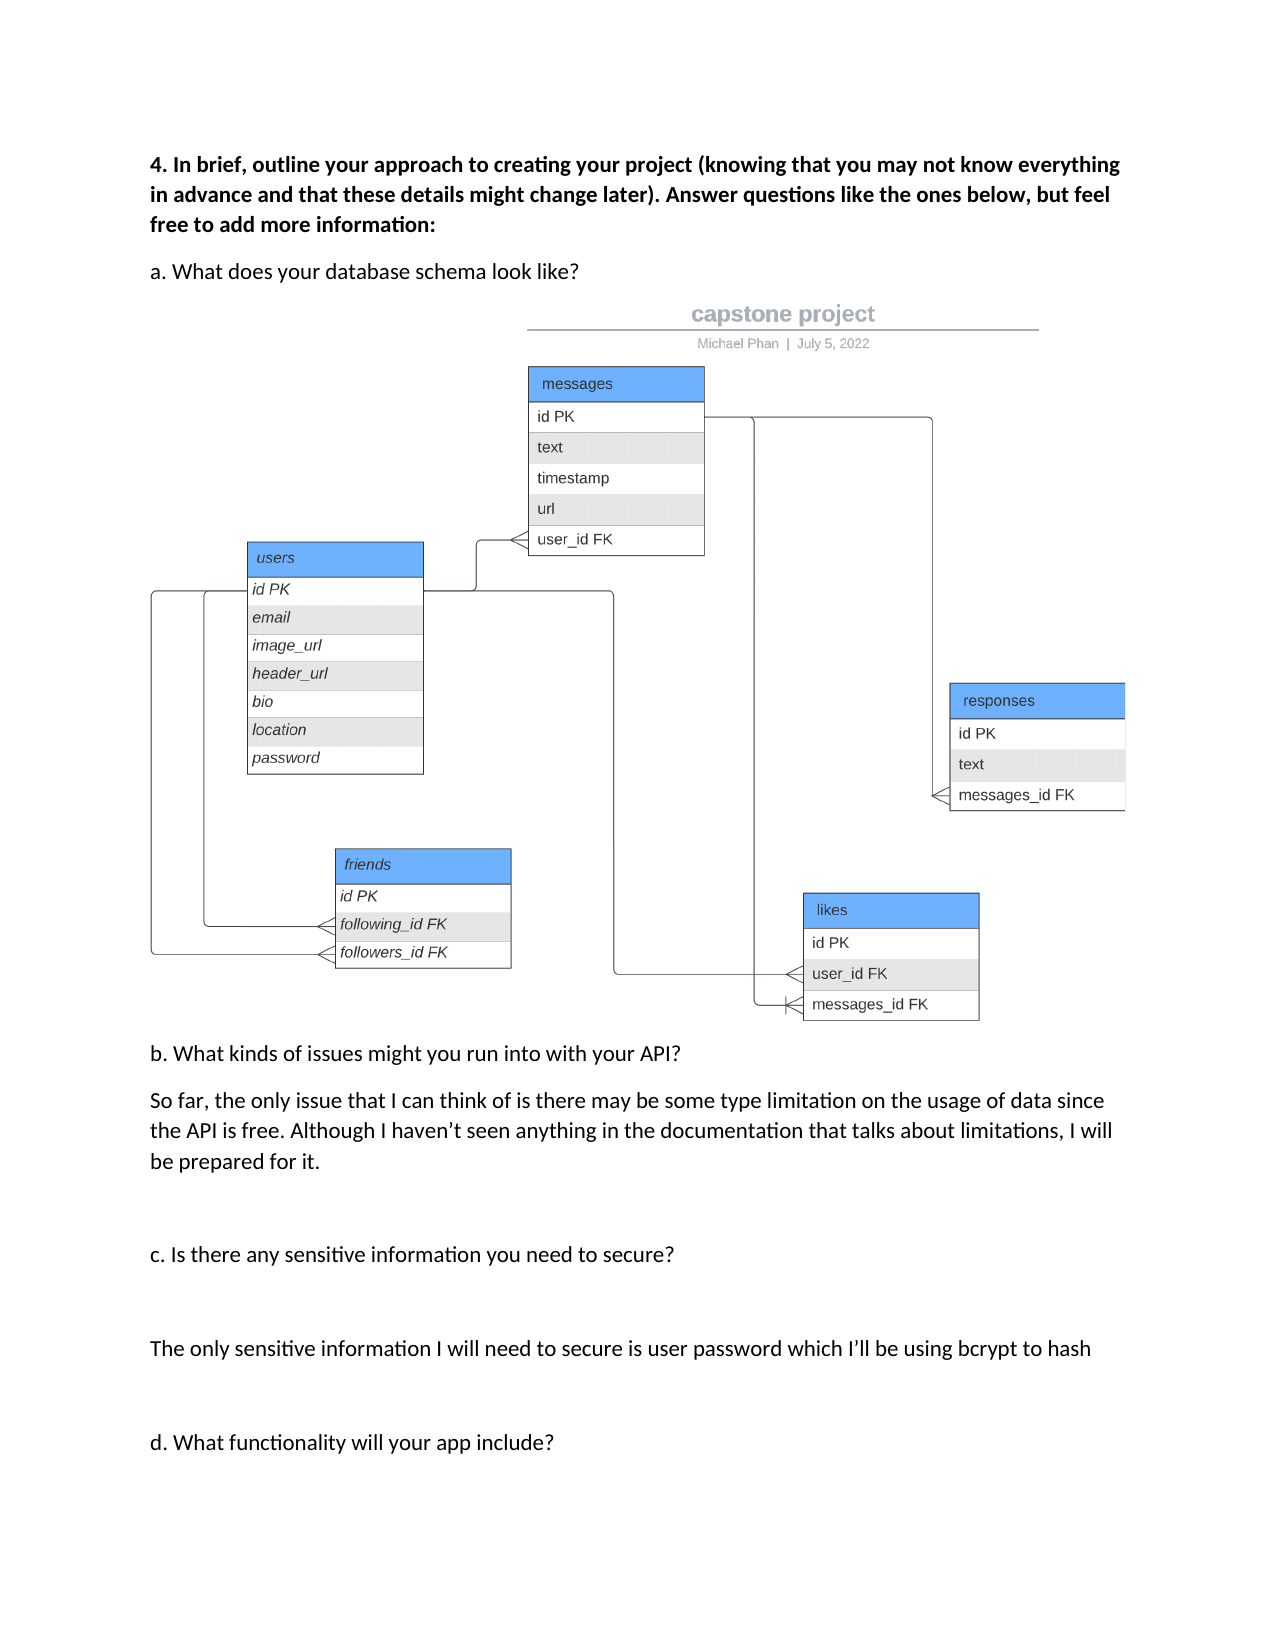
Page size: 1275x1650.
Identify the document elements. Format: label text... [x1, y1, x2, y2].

text d. What functionality will your app include? [150, 1428, 1125, 1456]
text The only sensitive information I will need to secure is user password which I’ll be using bcrypt to hash [150, 1334, 1125, 1362]
picture [150, 304, 1125, 1021]
text a. What does your database schema look like? [150, 257, 1125, 285]
text b. What kinds of issues might you run into with your API? [150, 1039, 1125, 1068]
text So far, the only issue that I can think of is there may be some type limitation on the usage of data since the API is free. Although I haven’t seen anything in the documentation that talks about limitations, I will be prepared for it. [150, 1086, 1125, 1175]
text 4. In brief, outline your approach to creating your project (knowing that you may not know everything in advance and that these details might change later). Answer questions like the ones below, but feel free to add more information: [150, 150, 1125, 238]
text c. Is there any sensitive information you need to secure? [150, 1241, 1125, 1269]
